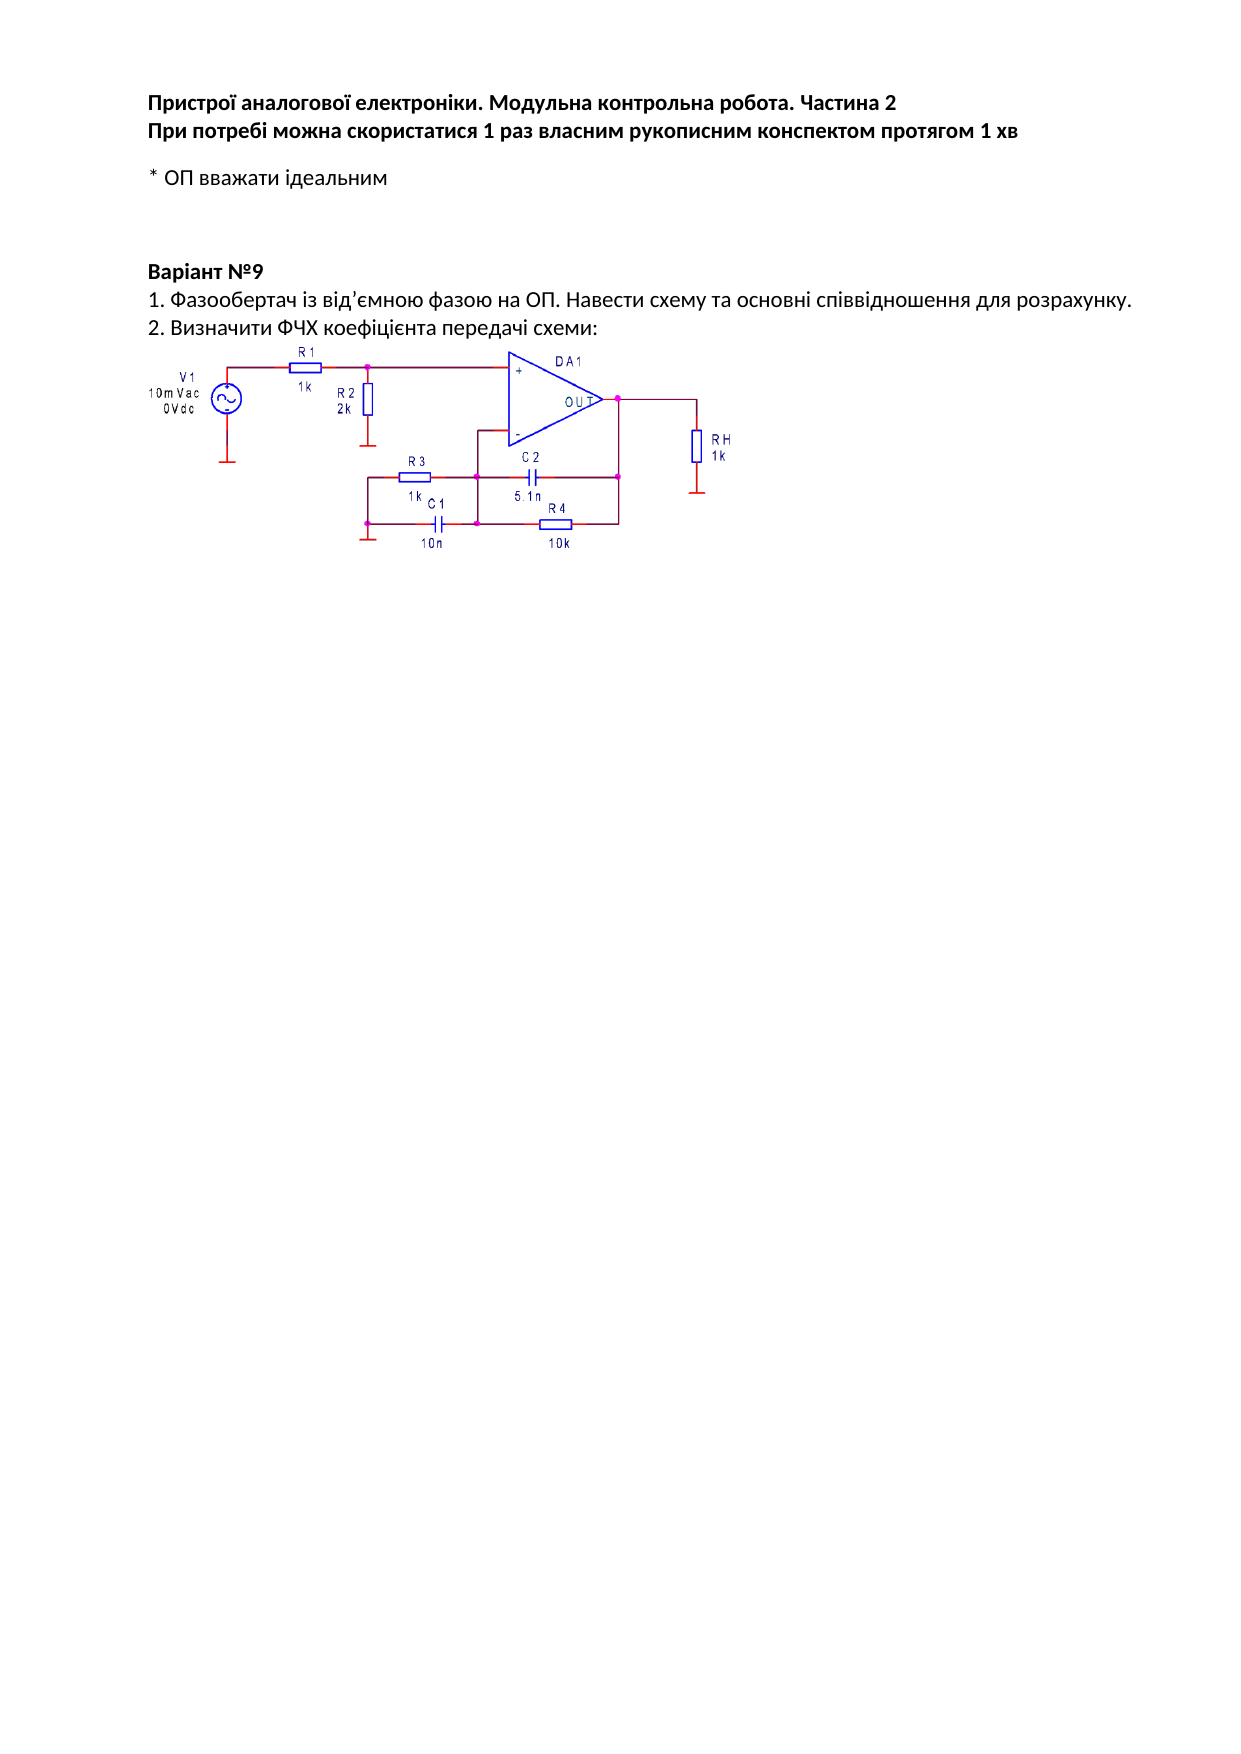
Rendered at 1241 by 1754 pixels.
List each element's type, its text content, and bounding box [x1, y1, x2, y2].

text 2. Визначити ФЧХ коефіцієнта передачі схеми: [148, 313, 1152, 341]
text Варіант №9 [148, 257, 1152, 285]
text При потребі можна скористатися 1 раз власним рукописним конспектом протягом 1 хв [148, 117, 1152, 144]
text * ОП вважати ідеальним [148, 163, 1152, 191]
text 1. Фазообертач із від’ємною фазою на ОП. Навести схему та основні співвідношення для розрахунку. [148, 285, 1152, 313]
picture [147, 341, 745, 571]
text Пристрої аналогової електроніки. Модульна контрольна робота. Частина 2 [148, 88, 1152, 117]
